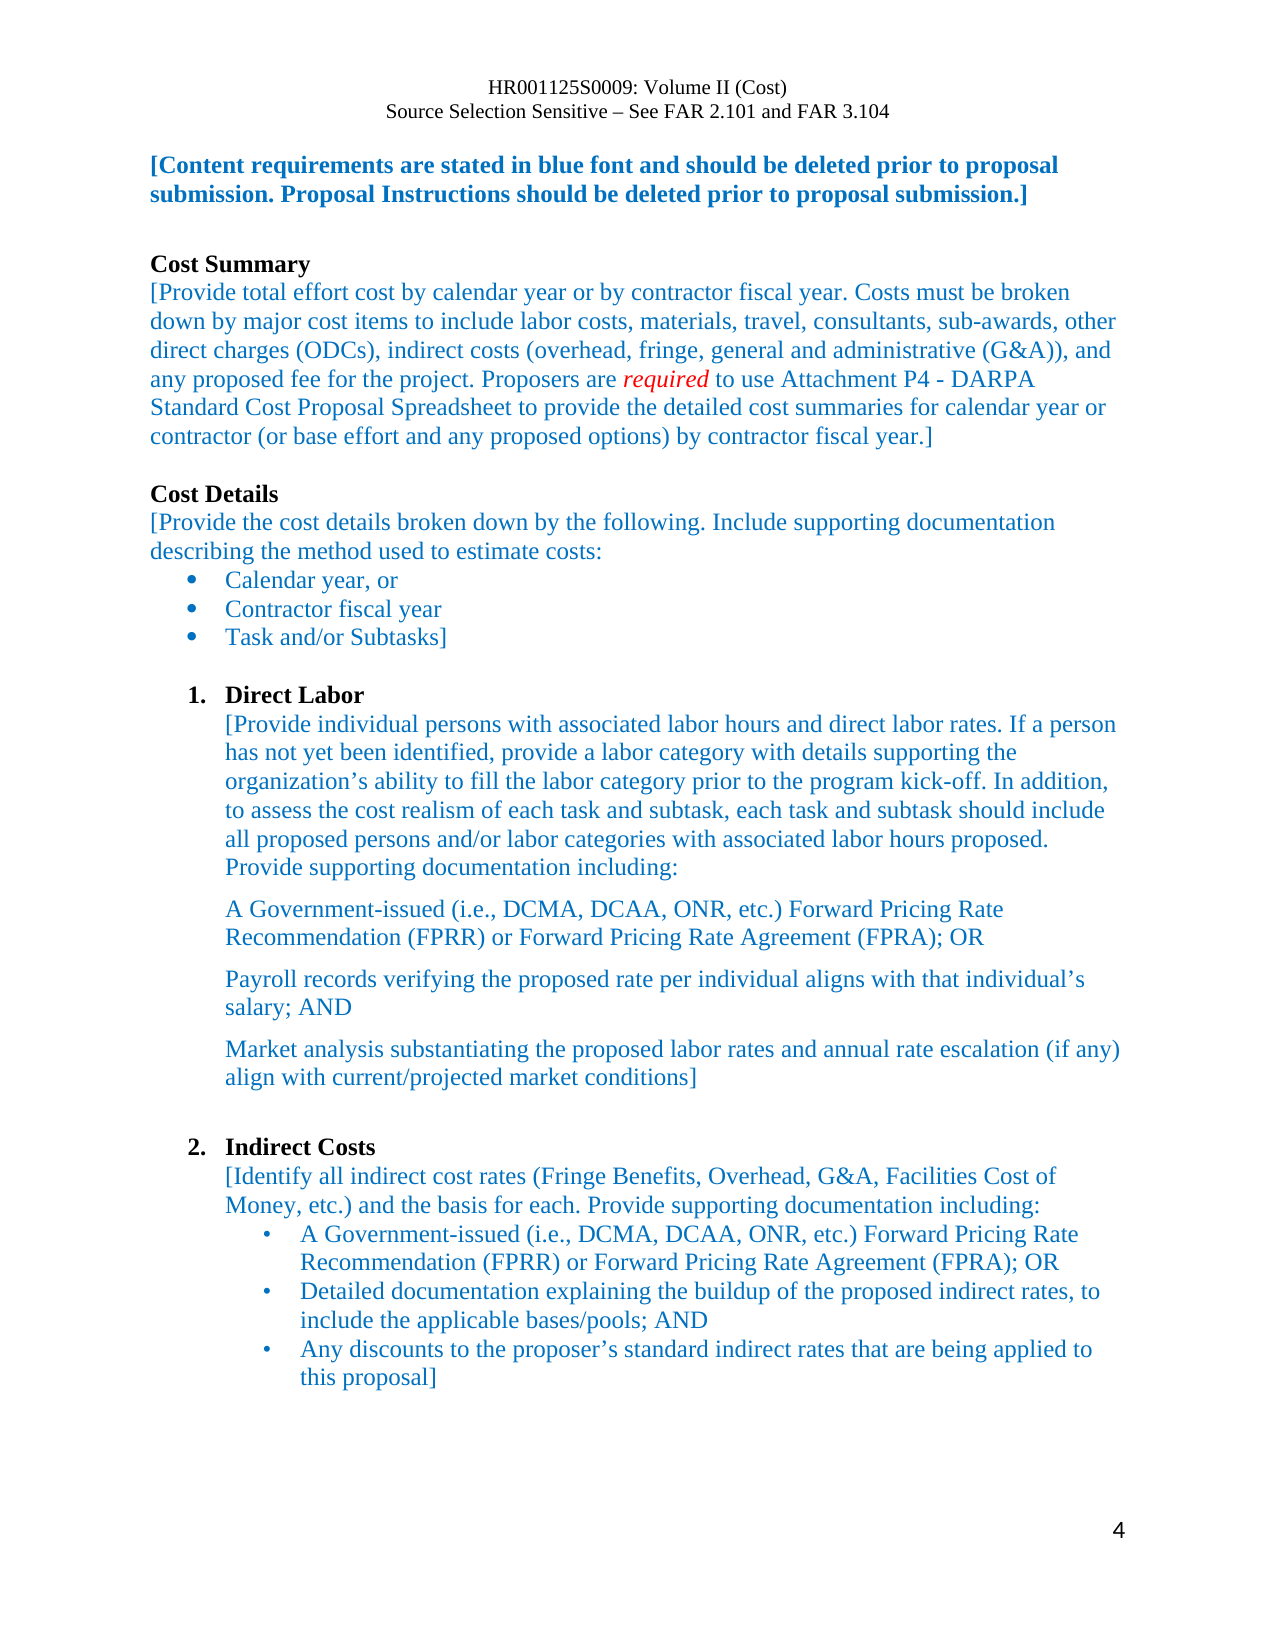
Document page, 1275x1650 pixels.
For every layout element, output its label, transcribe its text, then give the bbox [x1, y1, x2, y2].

subtitle Indirect Costs [187, 1132, 1125, 1161]
subtitle Cost Details [150, 479, 1125, 507]
text [Content requirements are stated in blue font and should be deleted prior to proposal submission. Proposal Instructions should be deleted prior to proposal submission.] [150, 150, 1125, 207]
subtitle A Government-issued (i.e., DCMA, DCAA, ONR, etc.) Forward Pricing Rate Recommendation (FPRR) or Forward Pricing Rate Agreement (FPRA); OR [262, 1219, 1125, 1276]
subtitle Direct Labor [187, 680, 1125, 709]
text [Provide individual persons with associated labor hours and direct labor rates. If a person has not yet been identified, provide a labor category with details supporting the organization’s ability to fill the labor category prior to the program kick-off. In addition, to assess the cost realism of each task and subtask, each task and subtask should include all proposed persons and/or labor categories with associated labor hours proposed. Provide supporting documentation including: [225, 709, 1125, 881]
subtitle Detailed documentation explaining the buildup of the proposed indirect rates, to include the applicable bases/pools; AND [262, 1276, 1125, 1334]
subtitle Task and/or Subtasks] [187, 622, 1125, 651]
subtitle [Identify all indirect cost rates (Fringe Benefits, Overhead, G&A, Facilities Cost of Money, etc.) and the basis for each. Provide supporting documentation including: [225, 1161, 1125, 1219]
text A Government-issued (i.e., DCMA, DCAA, ONR, etc.) Forward Pricing Rate Recommendation (FPRR) or Forward Pricing Rate Agreement (FPRA); OR [225, 894, 1125, 951]
subtitle Any discounts to the proposer’s standard indirect rates that are being applied to this proposal] [262, 1334, 1125, 1391]
text Payroll records verifying the proposed rate per individual aligns with that individual’s salary; AND [225, 964, 1125, 1021]
subtitle [Provide the cost details broken down by the following. Include supporting documentation describing the method used to estimate costs: [150, 507, 1125, 565]
text [Provide total effort cost by calendar year or by contractor fiscal year. Costs must be broken down by major cost items to include labor costs, materials, travel, consultants, sub-awards, other direct charges (ODCs), indirect costs (overhead, fringe, general and administrative (G&A)), and any proposed fee for the project. Proposers are required to use Attachment P4 - DARPA Standard Cost Proposal Spreadsheet to provide the detailed cost summaries for calendar year or contractor (or base effort and any proposed options) by contractor fiscal year.] [150, 277, 1125, 450]
subtitle Contractor fiscal year [187, 594, 1125, 622]
subtitle Calendar year, or [187, 565, 1125, 594]
text Market analysis substantiating the proposed labor rates and annual rate escalation (if any) align with current/projected market conditions] [225, 1034, 1125, 1091]
subtitle Cost Summary [150, 249, 1125, 277]
